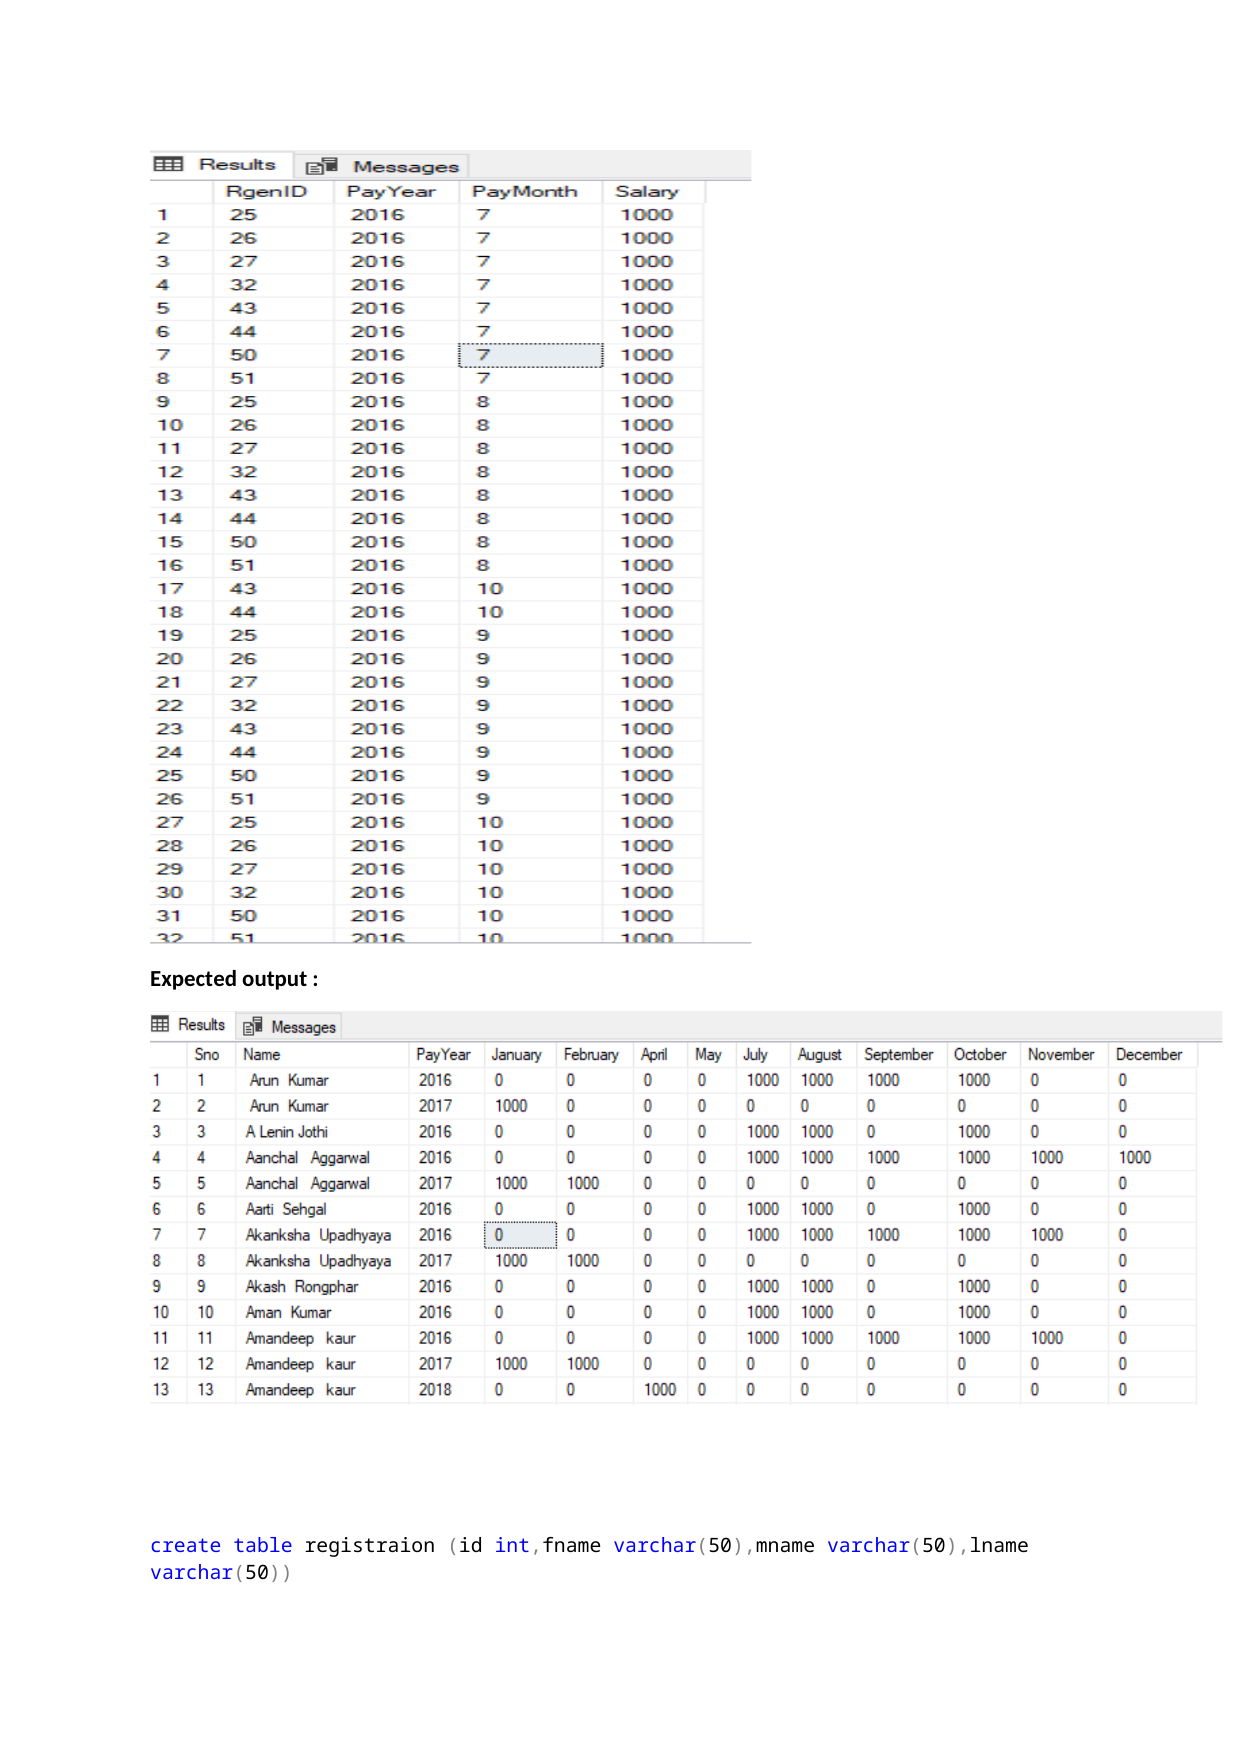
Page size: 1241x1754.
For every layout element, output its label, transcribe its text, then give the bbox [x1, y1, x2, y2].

text Expected output : [150, 964, 1090, 992]
text create table registraion (id int,fname varchar(50),mname varchar(50),lname varchar(50)) [150, 1532, 1090, 1586]
picture [150, 150, 752, 946]
picture [150, 1011, 1223, 1405]
